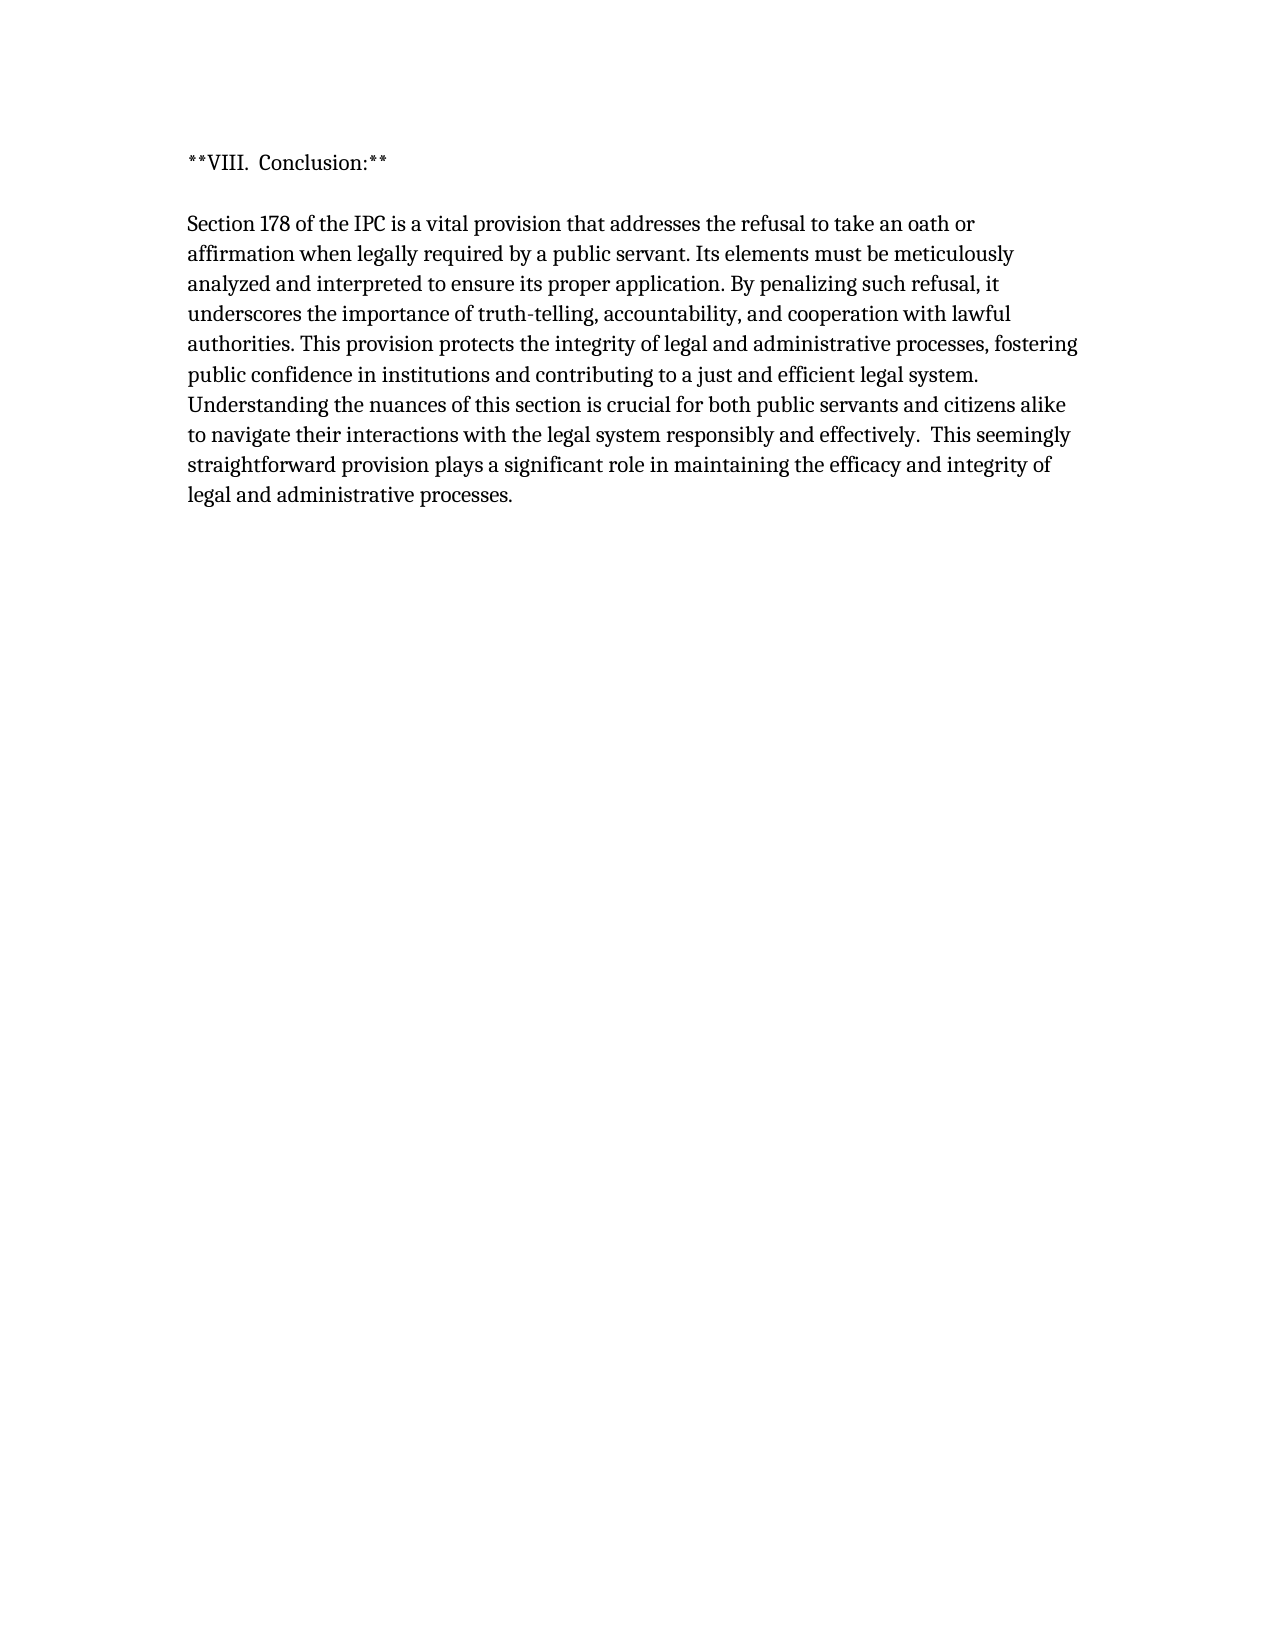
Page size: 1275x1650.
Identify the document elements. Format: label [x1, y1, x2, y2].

text [187, 150, 1087, 539]
